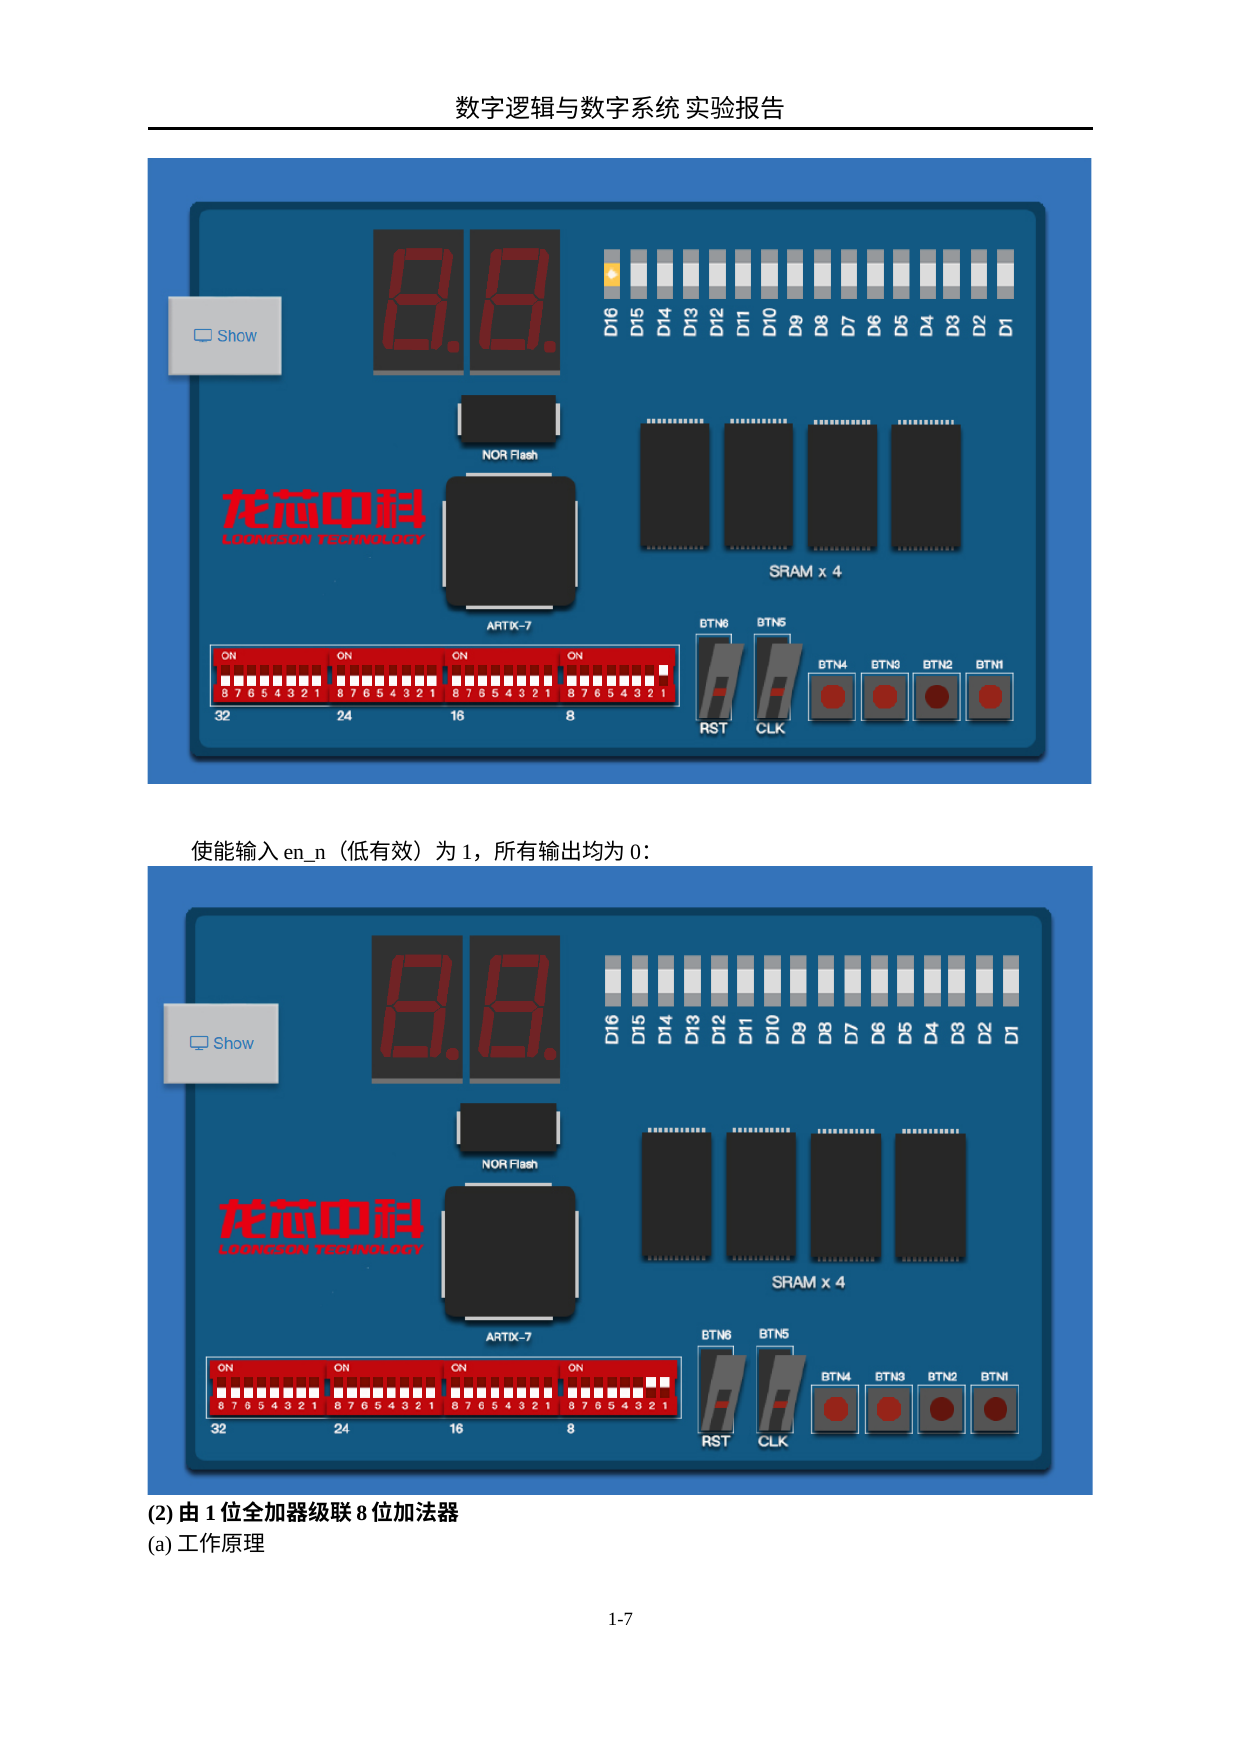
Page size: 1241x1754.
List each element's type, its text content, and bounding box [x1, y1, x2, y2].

picture [147, 158, 1092, 784]
picture [147, 866, 1093, 1495]
text (2) 由1位全加器级联8位加法器 [148, 1495, 1092, 1526]
text 使能输入en_n（低有效）为1，所有输出均为0： [148, 834, 1092, 866]
text (a) 工作原理 [148, 1526, 1092, 1558]
